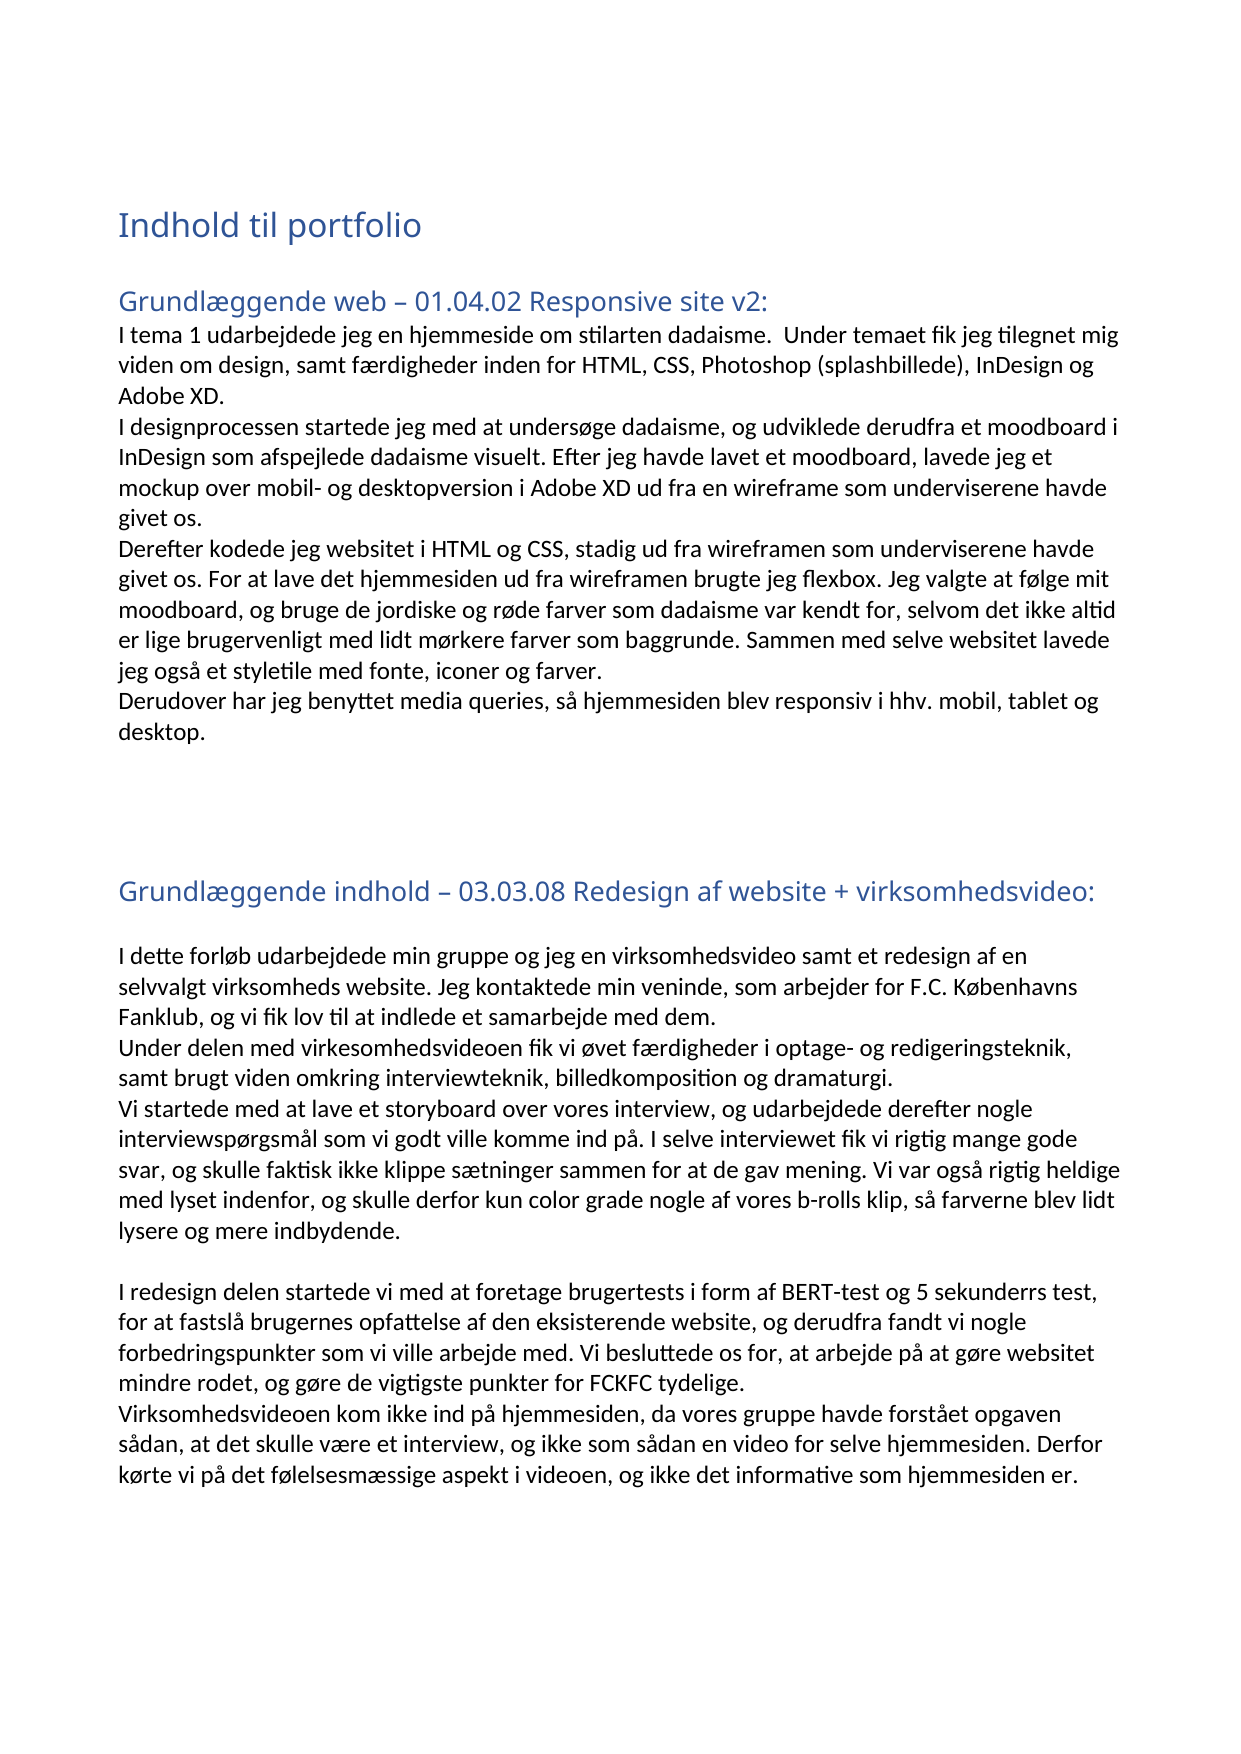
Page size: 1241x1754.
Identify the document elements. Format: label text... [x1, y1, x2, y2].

text Derudover har jeg benyttet media queries, så hjemmesiden blev responsiv i hhv. mobil, tablet og desktop. [118, 685, 1122, 746]
text I dette forløb udarbejdede min gruppe og jeg en virksomhedsvideo samt et redesign af en selvvalgt virksomheds website. Jeg kontaktede min veninde, som arbejder for F.C. Københavns Fanklub, og vi fik lov til at indlede et samarbejde med dem. [118, 940, 1122, 1032]
subtitle Grundlæggende indhold – 03.03.08 Redesign af website + virksomhedsvideo: [118, 873, 1122, 909]
subtitle Grundlæggende web – 01.04.02 Responsive site v2: [118, 282, 1122, 319]
text Vi startede med at lave et storyboard over vores interview, og udarbejdede derefter nogle interviewspørgsmål som vi godt ville komme ind på. I selve interviewet fik vi rigtig mange gode svar, og skulle faktisk ikke klippe sætninger sammen for at de gav mening. Vi var også rigtig heldige med lyset indenfor, og skulle derfor kun color grade nogle af vores b-rolls klip, så farverne blev lidt lysere og mere indbydende. [118, 1093, 1122, 1245]
text Under delen med virkesomhedsvideoen fik vi øvet færdigheder i optage- og redigeringsteknik, samt brugt viden omkring interviewteknik, billedkomposition og dramaturgi. [118, 1032, 1122, 1093]
text I redesign delen startede vi med at foretage brugertests i form af BERT-test og 5 sekunderrs test, for at fastslå brugernes opfattelse af den eksisterende website, og derudfra fandt vi nogle forbedringspunkter som vi ville arbejde med. Vi besluttede os for, at arbejde på at gøre websitet mindre rodet, og gøre de vigtigste punkter for FCKFC tydelige. [118, 1276, 1122, 1398]
text I designprocessen startede jeg med at undersøge dadaisme, og udviklede derudfra et moodboard i InDesign som afspejlede dadaisme visuelt. Efter jeg havde lavet et moodboard, lavede jeg et mockup over mobil- og desktopversion i Adobe XD ud fra en wireframe som underviserene havde givet os. [118, 411, 1122, 533]
text Virksomhedsvideoen kom ikke ind på hjemmesiden, da vores gruppe havde forstået opgaven sådan, at det skulle være et interview, og ikke som sådan en video for selve hjemmesiden. Derfor kørte vi på det følelsesmæssige aspekt i videoen, og ikke det informative som hjemmesiden er. [118, 1398, 1122, 1489]
subtitle Indhold til portfolio [118, 202, 1122, 248]
text Derefter kodede jeg websitet i HTML og CSS, stadig ud fra wireframen som underviserene havde givet os. For at lave det hjemmesiden ud fra wireframen brugte jeg flexbox. Jeg valgte at følge mit moodboard, og bruge de jordiske og røde farver som dadaisme var kendt for, selvom det ikke altid er lige brugervenligt med lidt mørkere farver som baggrunde. Sammen med selve websitet lavede jeg også et styletile med fonte, iconer og farver. [118, 533, 1122, 685]
text I tema 1 udarbejdede jeg en hjemmeside om stilarten dadaisme. Under temaet fik jeg tilegnet mig viden om design, samt færdigheder inden for HTML, CSS, Photoshop (splashbillede), InDesign og Adobe XD. [118, 319, 1122, 411]
